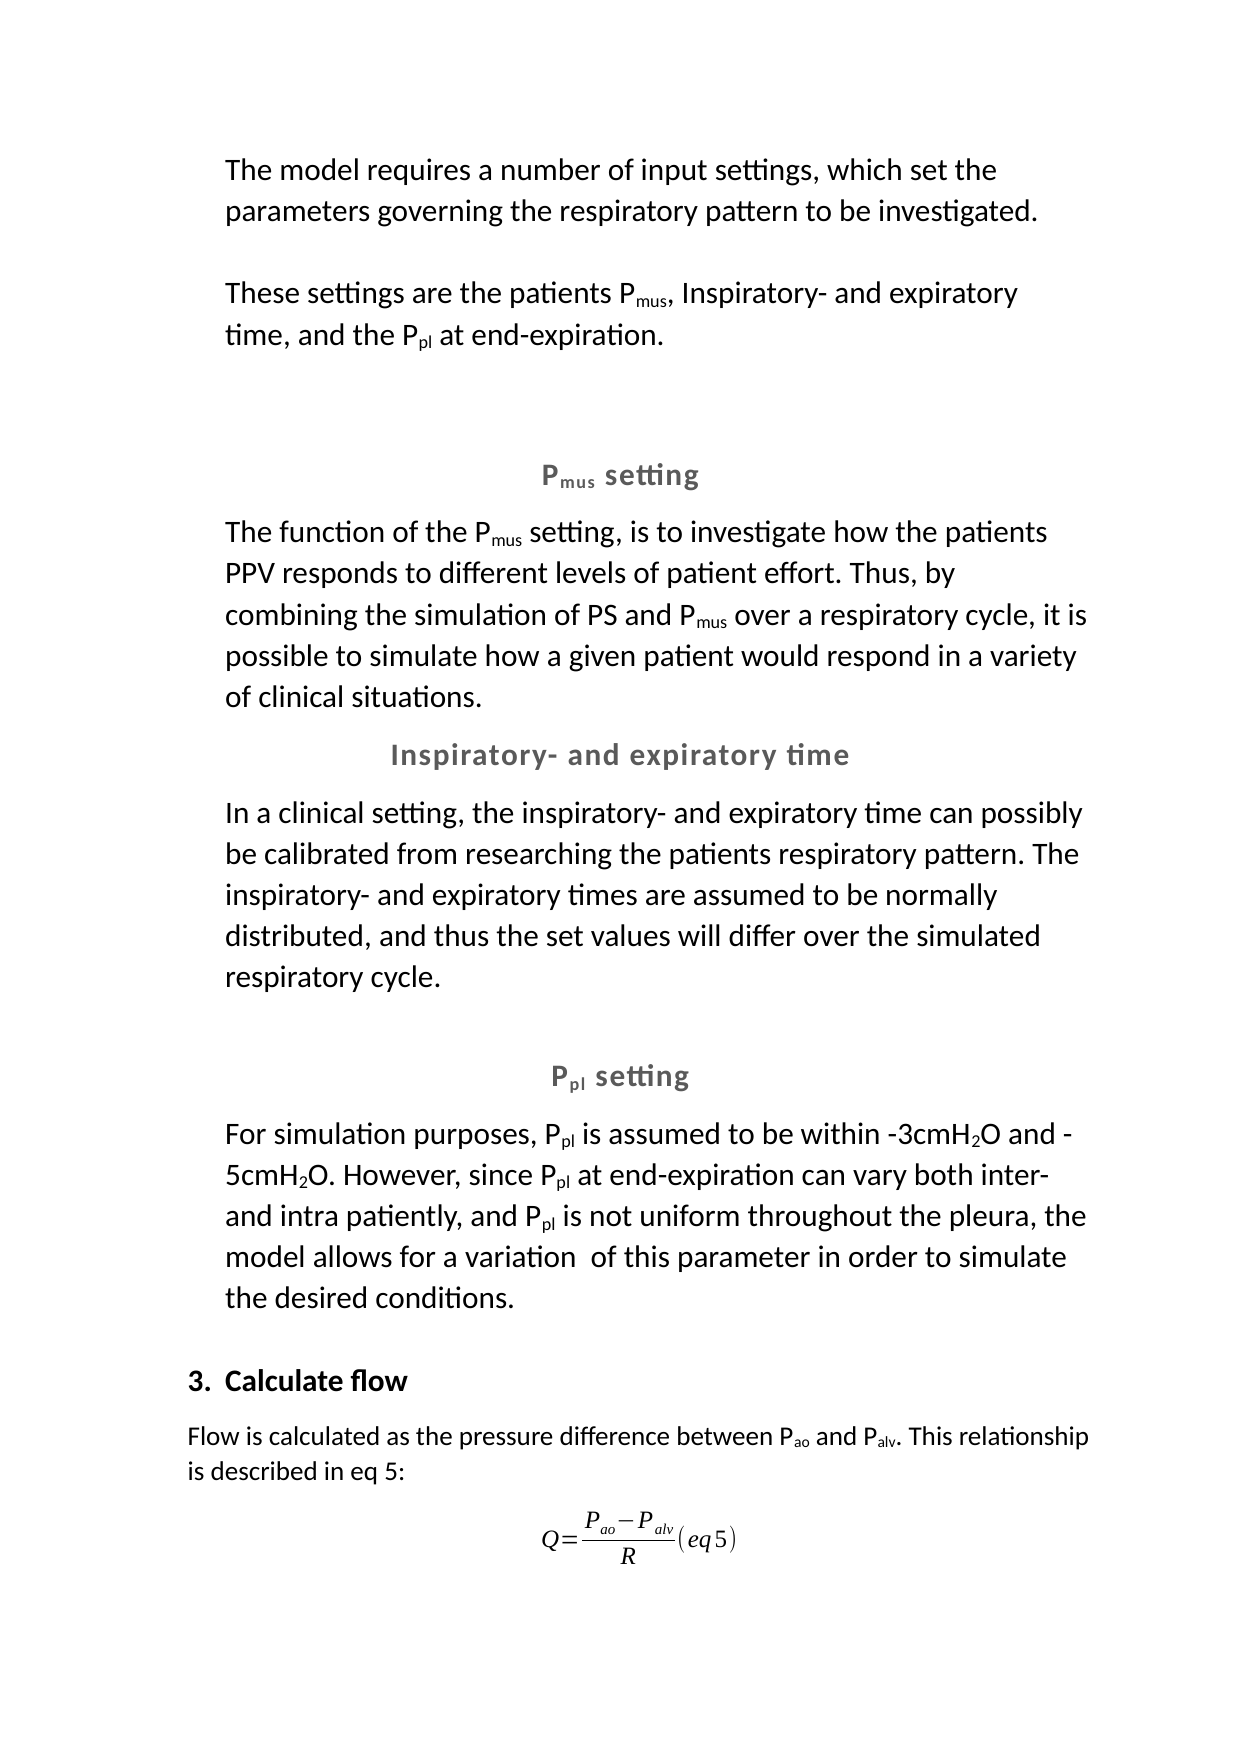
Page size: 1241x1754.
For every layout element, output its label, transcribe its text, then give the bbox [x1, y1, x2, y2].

subtitle Pmus setting [150, 455, 1090, 493]
subtitle Inspiratory- and expiratory time [150, 735, 1090, 773]
text Flow is calculated as the pressure difference between Pao and Palv. This relationship is described in eq 5: [187, 1419, 1090, 1487]
list The model requires a number of input settings, which set the parameters governing the respiratory pattern to be investigated. [225, 150, 1090, 229]
list These settings are the patients Pmus, Inspiratory- and expiratory time, and the Ppl at end-expiration. [225, 273, 1090, 353]
list In a clinical setting, the inspiratory- and expiratory time can possibly be calibrated from researching the patients respiratory pattern. The inspiratory- and expiratory times are assumed to be normally distributed, and thus the set values will differ over the simulated respiratory cycle. [225, 793, 1090, 995]
list The function of the Pmus setting, is to investigate how the patients PPV responds to different levels of patient effort. Thus, by combining the simulation of PS and Pmus over a respiratory cycle, it is possible to simulate how a given patient would respond in a variety of clinical situations. [225, 512, 1090, 715]
list For simulation purposes, Ppl is assumed to be within -3cmH2O and -5cmH2O. However, since Ppl at end-expiration can vary both inter- and intra patiently, and Ppl is not uniform throughout the pleura, the model allows for a variation of this parameter in order to simulate the desired conditions. [225, 1114, 1090, 1317]
subtitle Ppl setting [150, 1056, 1090, 1094]
list Calculate flow [187, 1361, 1090, 1399]
